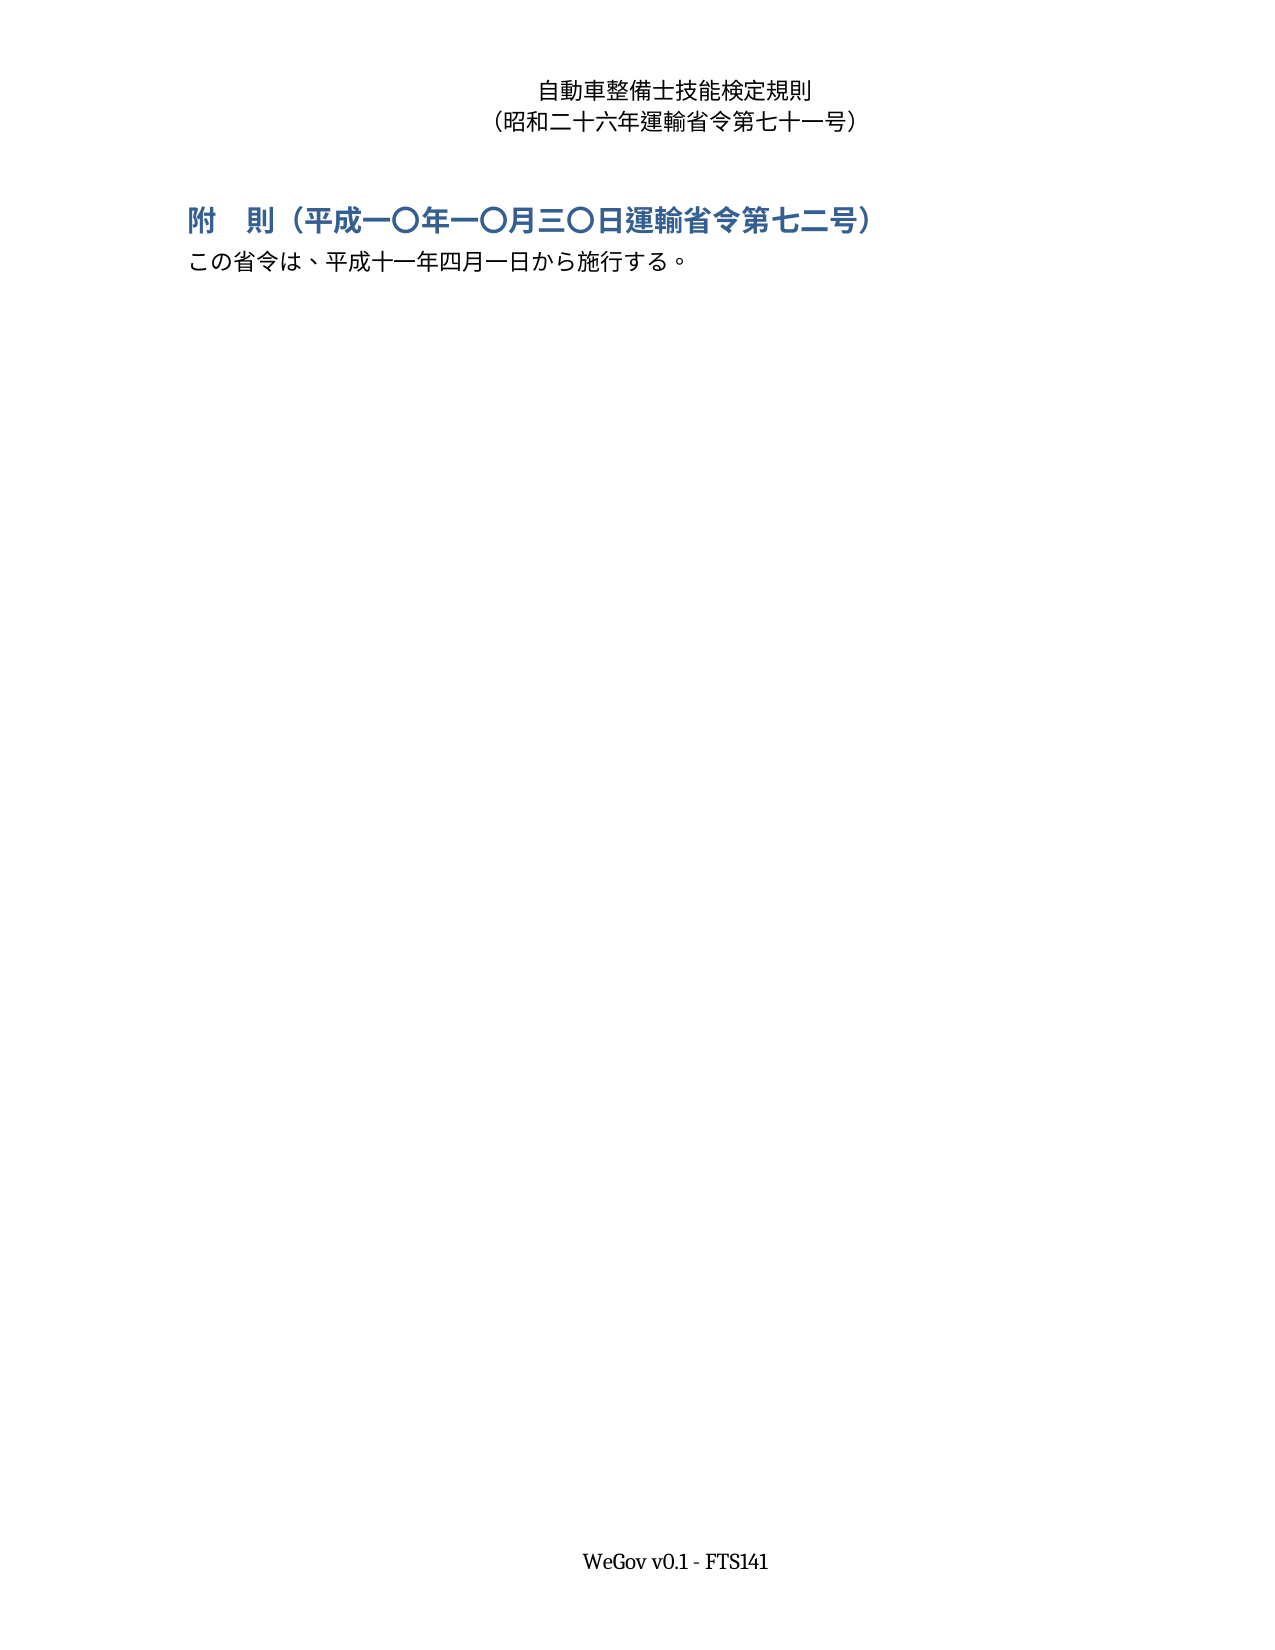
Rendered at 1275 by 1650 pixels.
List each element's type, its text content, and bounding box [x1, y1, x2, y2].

subtitle 附 則（平成一〇年一〇月三〇日運輸省令第七二号） [187, 200, 1087, 240]
text この省令は、平成十一年四月一日から施行する。 [187, 246, 1087, 277]
